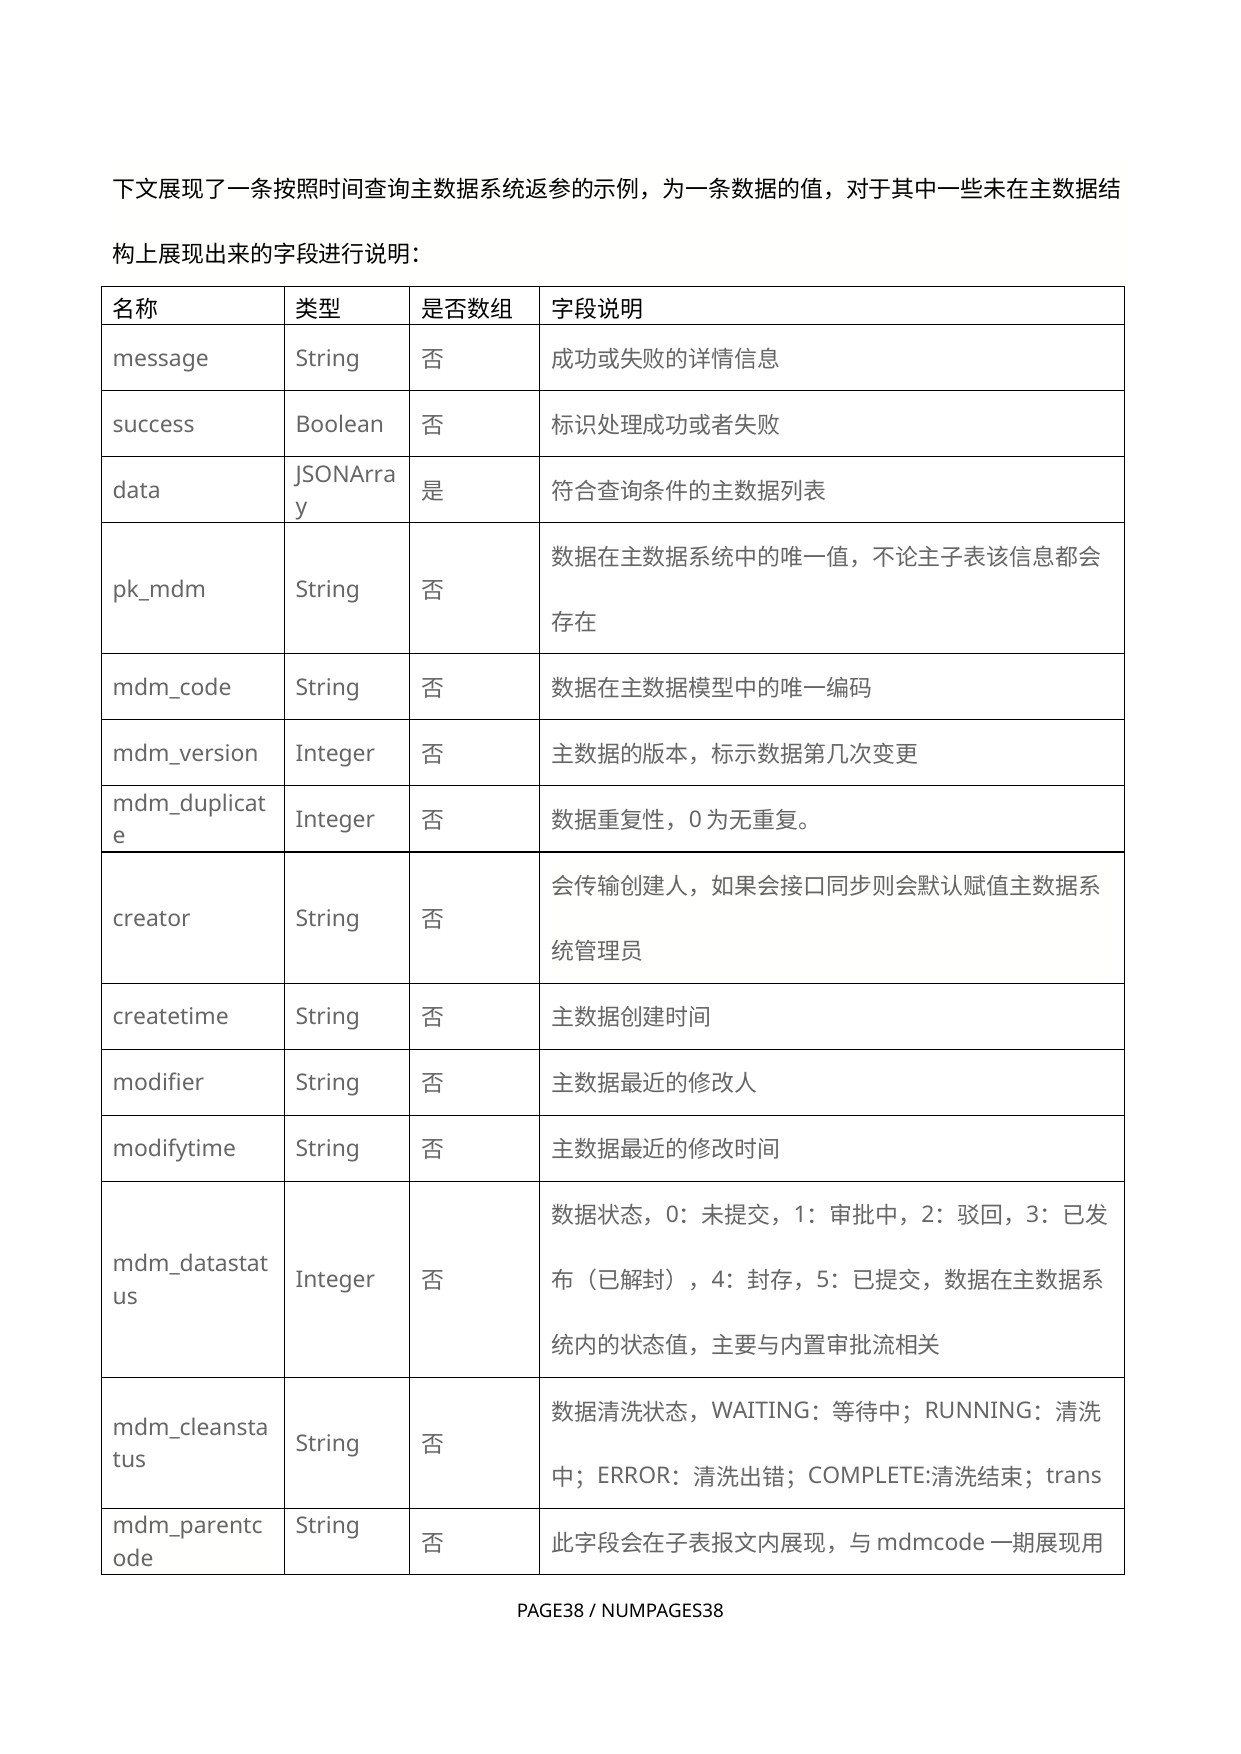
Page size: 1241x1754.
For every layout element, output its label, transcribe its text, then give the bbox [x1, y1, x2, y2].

table_cell 符合查询条件的主数据列表 [540, 457, 1124, 522]
table_cell data [102, 457, 284, 522]
table_cell 否 [410, 1116, 539, 1181]
table_cell 否 [410, 984, 539, 1048]
table_cell message [102, 325, 284, 390]
table_header 类型 [285, 287, 409, 324]
table_cell modifytime [102, 1116, 284, 1181]
table_cell modifier [102, 1050, 284, 1114]
table_cell String [285, 853, 409, 982]
table_cell String [285, 1116, 409, 1181]
table_cell 否 [410, 1050, 539, 1114]
table_header 是否数组 [410, 287, 539, 324]
table_cell 否 [410, 1378, 539, 1508]
table_cell Integer [285, 1182, 409, 1377]
table_cell String [285, 1509, 409, 1574]
table_cell 否 [410, 786, 539, 851]
table_cell 主数据最近的修改人 [540, 1050, 1124, 1114]
table_cell mdm_duplicate [102, 786, 284, 851]
table_cell Boolean [285, 391, 409, 456]
table_cell 否 [410, 720, 539, 785]
table_cell mdm_datastatus [102, 1182, 284, 1377]
table_cell 主数据最近的修改时间 [540, 1116, 1124, 1181]
table_header 字段说明 [540, 287, 1124, 324]
table_cell 标识处理成功或者失败 [540, 391, 1124, 456]
table_cell 否 [410, 325, 539, 390]
table_cell String [285, 654, 409, 719]
table_cell 否 [410, 523, 539, 653]
table_cell mdm_version [102, 720, 284, 785]
table_cell String [285, 325, 409, 390]
table_cell 成功或失败的详情信息 [540, 325, 1124, 390]
table_cell String [285, 1378, 409, 1508]
table_cell 否 [410, 654, 539, 719]
table_cell 是 [410, 457, 539, 522]
table_cell 数据在主数据模型中的唯一编码 [540, 654, 1124, 719]
table_cell success [102, 391, 284, 456]
table_cell 主数据创建时间 [540, 984, 1124, 1048]
table_cell mdm_code [102, 654, 284, 719]
table_cell 主数据的版本，标示数据第几次变更 [540, 720, 1124, 785]
table_cell mdm_cleanstatus [102, 1378, 284, 1508]
table_cell 否 [410, 853, 539, 982]
table_cell 否 [410, 1182, 539, 1377]
table_cell Integer [285, 786, 409, 851]
table_cell String [285, 984, 409, 1048]
table_cell 数据状态，0：未提交，1：审批中，2：驳回，3：已发布（已解封），4：封存，5：已提交，数据在主数据系统内的状态值，主要与内置审批流相关 [540, 1182, 1124, 1377]
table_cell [540, 1509, 1124, 1574]
table_cell 数据在主数据系统中的唯一值，不论主子表该信息都会存在 [540, 523, 1124, 653]
table_cell String [285, 1050, 409, 1114]
table_cell creator [102, 853, 284, 982]
table_cell Integer [285, 720, 409, 785]
table_header 名称 [102, 287, 284, 324]
text 下文展现了一条按照时间查询主数据系统返参的示例，为一条数据的值，对于其中一些未在主数据结构上展现出来的字段进行说明： [112, 156, 1128, 286]
table_cell createtime [102, 984, 284, 1048]
table_cell 否 [410, 391, 539, 456]
table_cell pk_mdm [102, 523, 284, 653]
table_cell 数据重复性，0为无重复。 [540, 786, 1124, 851]
table_cell String [285, 523, 409, 653]
table_cell 否 [410, 1509, 539, 1574]
table_cell JSONArray [285, 457, 409, 522]
table_cell 数据清洗状态，WAITING：等待中；RUNNING：清洗中；ERROR：清洗出错；COMPLETE:清洗结束；trans [540, 1378, 1124, 1508]
